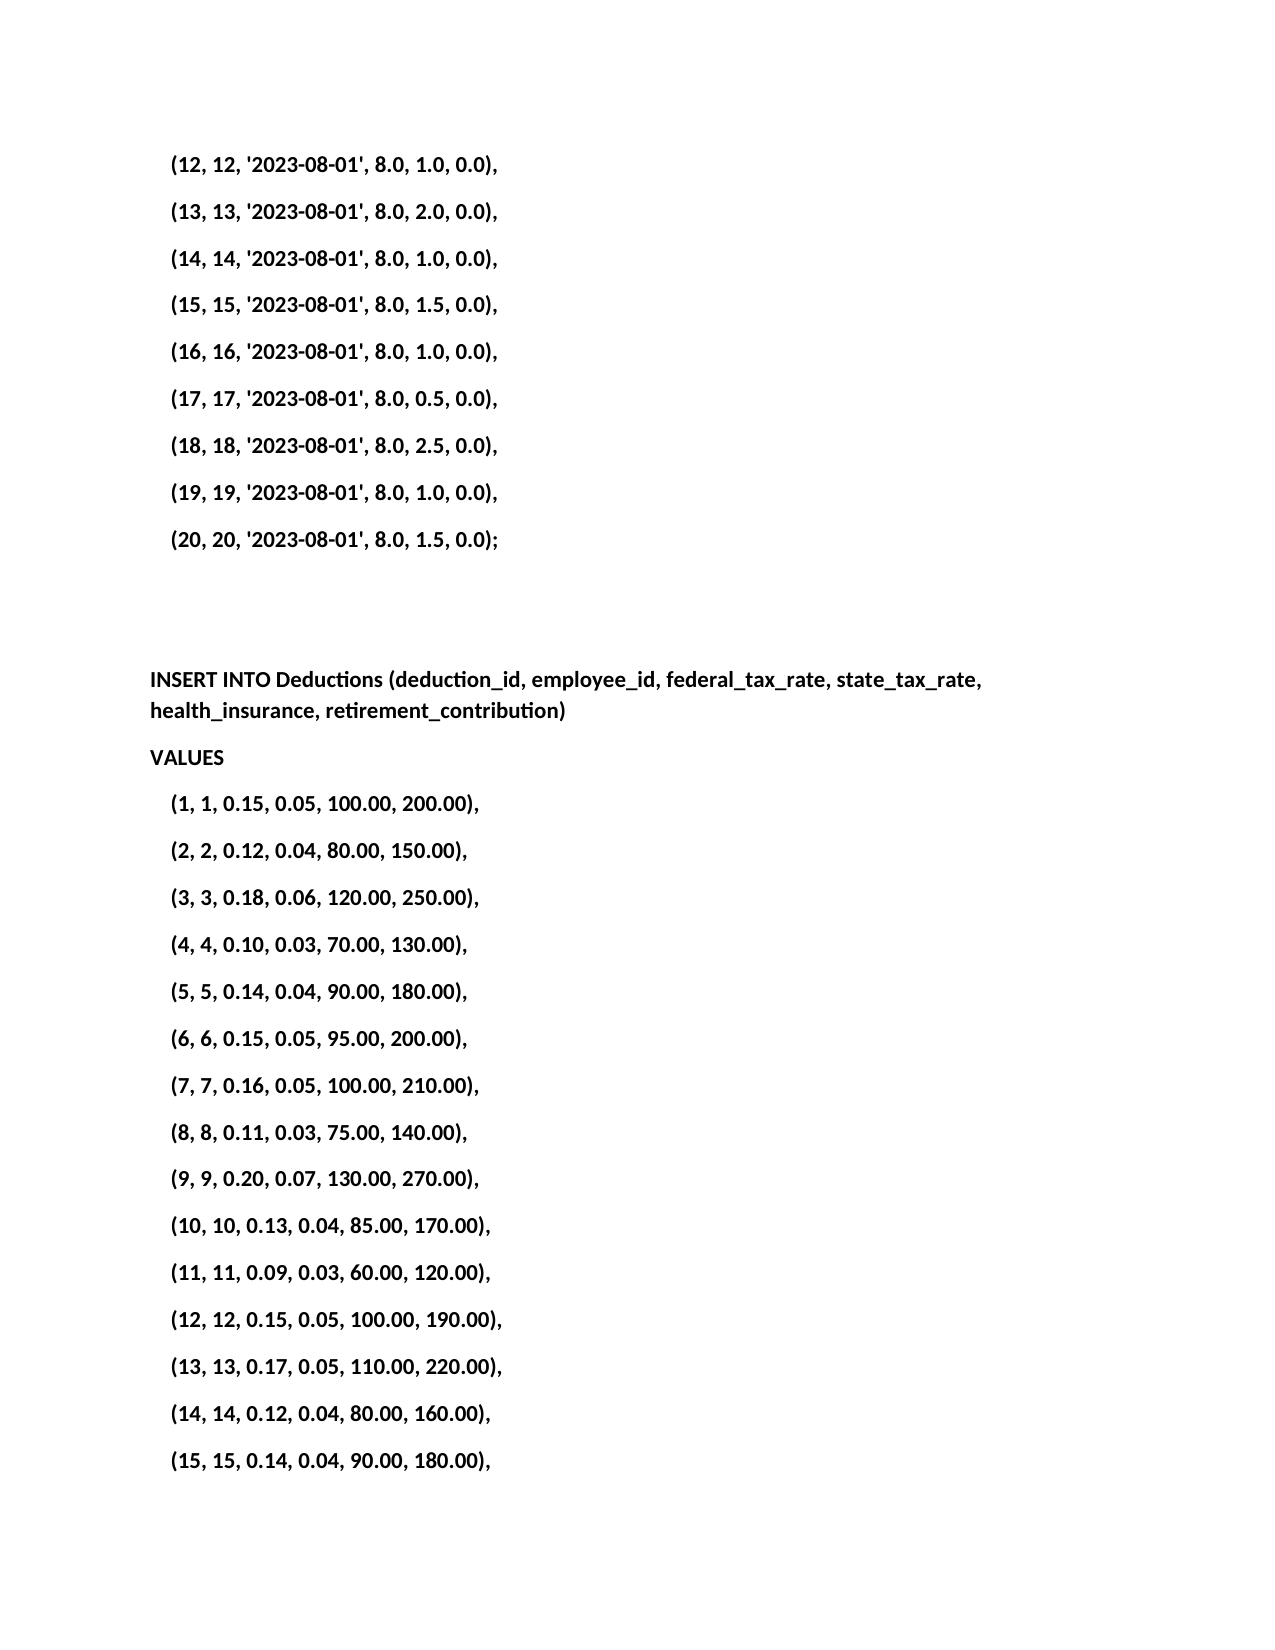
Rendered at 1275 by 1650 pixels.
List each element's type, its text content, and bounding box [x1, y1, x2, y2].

text (8, 8, 0.11, 0.03, 75.00, 140.00), [150, 1118, 1125, 1146]
text (12, 12, '2023-08-01', 8.0, 1.0, 0.0), [150, 150, 1125, 178]
text (2, 2, 0.12, 0.04, 80.00, 150.00), [150, 836, 1125, 864]
text (4, 4, 0.10, 0.03, 70.00, 130.00), [150, 930, 1125, 958]
text VALUES [150, 743, 1125, 771]
text (6, 6, 0.15, 0.05, 95.00, 200.00), [150, 1024, 1125, 1052]
text (15, 15, 0.14, 0.04, 90.00, 180.00), [150, 1446, 1125, 1474]
text (9, 9, 0.20, 0.07, 130.00, 270.00), [150, 1164, 1125, 1193]
text (12, 12, 0.15, 0.05, 100.00, 190.00), [150, 1305, 1125, 1333]
text (1, 1, 0.15, 0.05, 100.00, 200.00), [150, 789, 1125, 818]
text (14, 14, '2023-08-01', 8.0, 1.0, 0.0), [150, 244, 1125, 272]
text (15, 15, '2023-08-01', 8.0, 1.5, 0.0), [150, 291, 1125, 319]
text (19, 19, '2023-08-01', 8.0, 1.0, 0.0), [150, 478, 1125, 506]
text (5, 5, 0.14, 0.04, 90.00, 180.00), [150, 977, 1125, 1005]
text INSERT INTO Deductions (deduction_id, employee_id, federal_tax_rate, state_tax_rate, health_insurance, retirement_contribution) [150, 666, 1125, 724]
text (16, 16, '2023-08-01', 8.0, 1.0, 0.0), [150, 337, 1125, 366]
text (13, 13, 0.17, 0.05, 110.00, 220.00), [150, 1352, 1125, 1380]
text (14, 14, 0.12, 0.04, 80.00, 160.00), [150, 1399, 1125, 1427]
text (11, 11, 0.09, 0.03, 60.00, 120.00), [150, 1258, 1125, 1286]
text (10, 10, 0.13, 0.04, 85.00, 170.00), [150, 1211, 1125, 1239]
text (18, 18, '2023-08-01', 8.0, 2.5, 0.0), [150, 431, 1125, 459]
text (17, 17, '2023-08-01', 8.0, 0.5, 0.0), [150, 384, 1125, 412]
text (7, 7, 0.16, 0.05, 100.00, 210.00), [150, 1071, 1125, 1099]
text (20, 20, '2023-08-01', 8.0, 1.5, 0.0); [150, 525, 1125, 553]
text (13, 13, '2023-08-01', 8.0, 2.0, 0.0), [150, 197, 1125, 225]
text (3, 3, 0.18, 0.06, 120.00, 250.00), [150, 883, 1125, 911]
